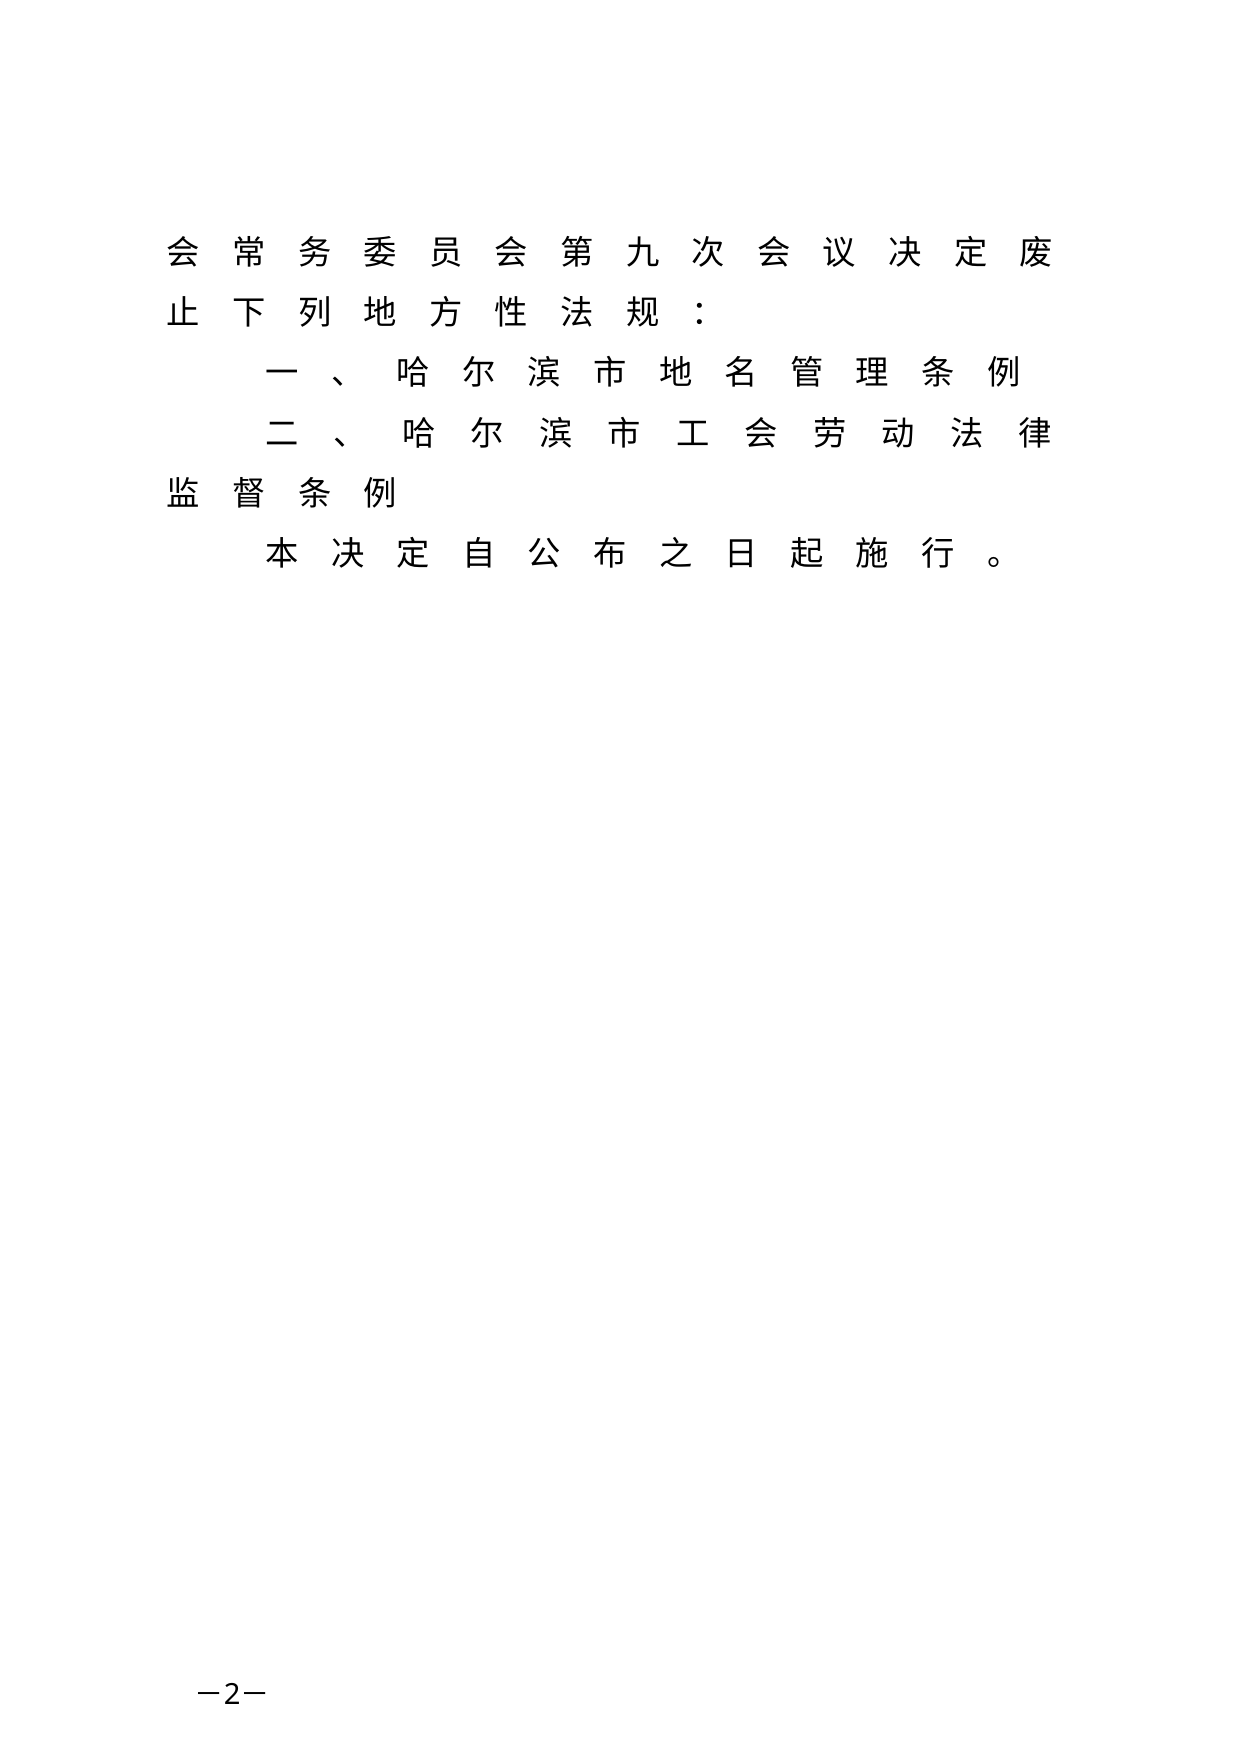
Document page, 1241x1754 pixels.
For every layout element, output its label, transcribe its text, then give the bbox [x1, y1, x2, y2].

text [167, 219, 1085, 340]
text 本决定自公布之日起施行。 [167, 521, 1085, 581]
text 一、哈尔滨市地名管理条例 [167, 340, 1085, 400]
text 二、哈尔滨市工会劳动法律监督条例 [167, 400, 1085, 521]
